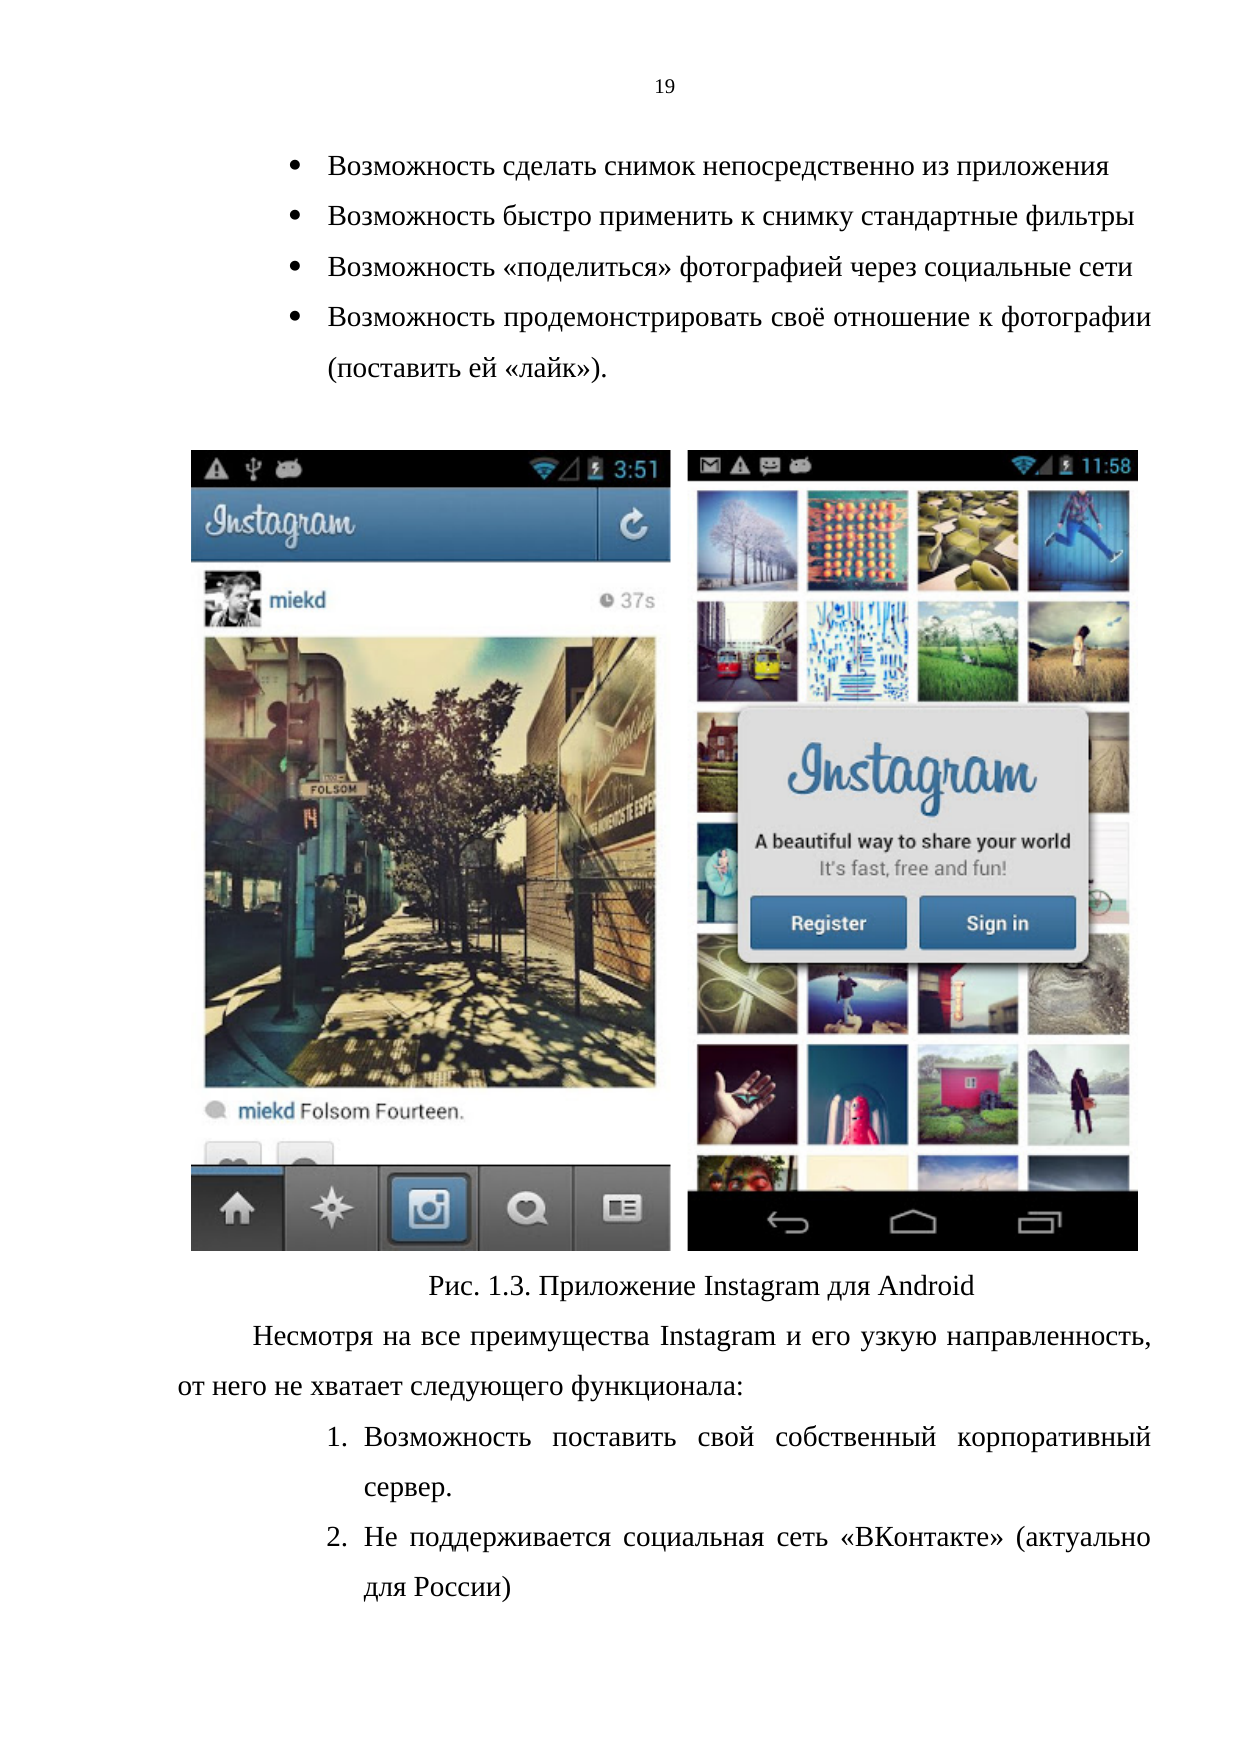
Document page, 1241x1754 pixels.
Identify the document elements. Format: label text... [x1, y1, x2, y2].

list Возможность продемонстрировать своё отношение к фотографии (поставить ей «лайк»). [290, 299, 1152, 383]
list Не поддерживается социальная сеть «ВКонтакте» (актуально для России) [326, 1519, 1152, 1603]
text Несмотря на все преимущества Instagram и его узкую направленность, от него не хватает следующего функционала: [177, 1318, 1152, 1402]
list Возможность поставить свой собственный корпоративный сервер. [326, 1419, 1152, 1502]
text Рис. 1.3. Приложение Instagram для Android [177, 1268, 1152, 1301]
list Возможность «поделиться» фотографией через социальные сети [290, 249, 1152, 282]
list Возможность сделать снимок непосредственно из приложения [290, 148, 1152, 182]
picture [191, 450, 1138, 1251]
list Возможность быстро применить к снимку стандартные фильтры [290, 198, 1152, 232]
